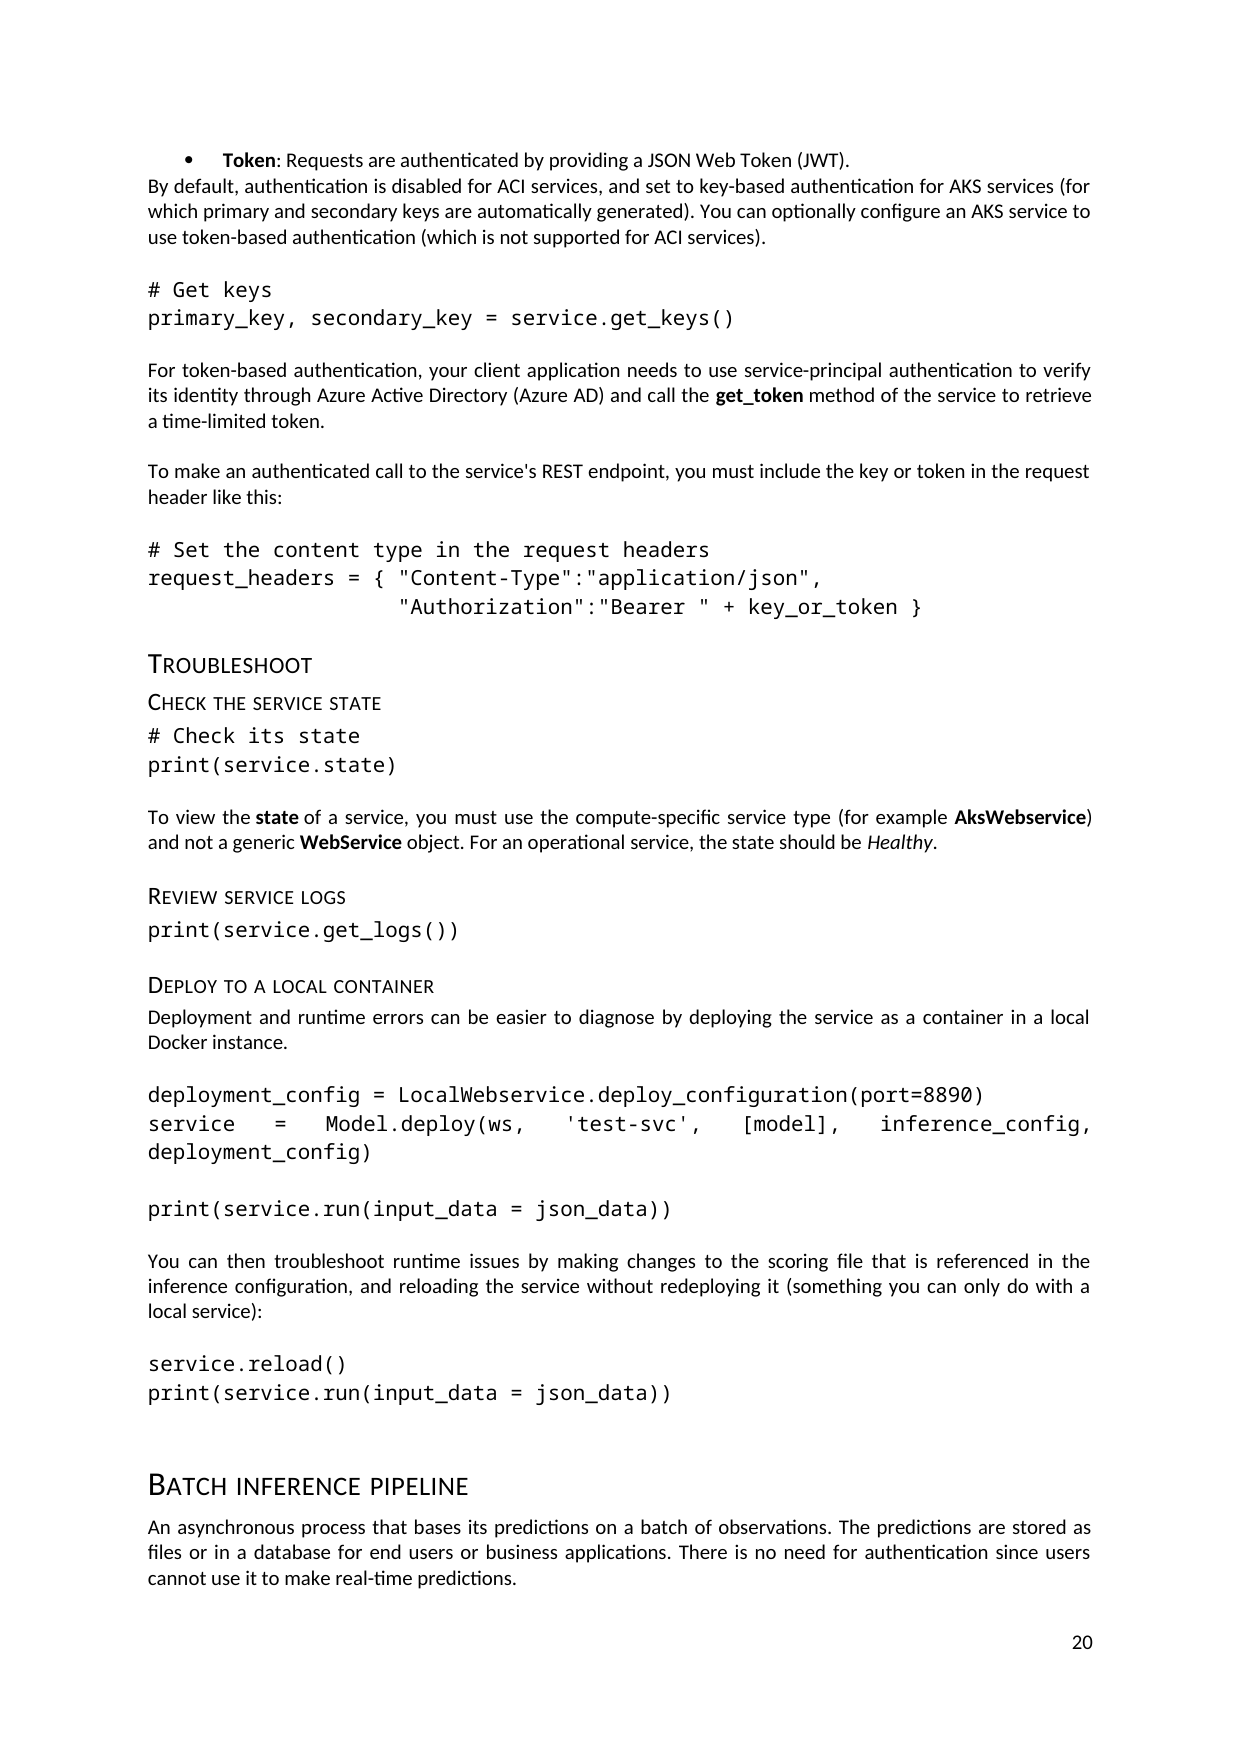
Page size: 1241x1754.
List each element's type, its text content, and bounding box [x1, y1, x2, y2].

text service = Model.deploy(ws, 'test-svc', [model], inference_config, deployment_config) [148, 1109, 1093, 1166]
text To make an authenticated call to the service's REST endpoint, you must include the key or token in the request header like this: [148, 459, 1093, 509]
text An asynchronous process that bases its predictions on a batch of observations. The predictions are stored as files or in a database for end users or business applications. There is no need for authentication since users cannot use it to make real-time predictions. [148, 1514, 1093, 1590]
text By default, authentication is disabled for ACI services, and set to key-based authentication for AKS services (for which primary and secondary keys are automatically generated). You can optionally configure an AKS service to use token-based authentication (which is not supported for ACI services). [148, 173, 1093, 249]
text # Check its state [148, 722, 1093, 750]
text print(service.run(input_data = json_data)) [148, 1378, 1093, 1406]
text deployment_config = LocalWebservice.deploy_configuration(port=8890) [148, 1080, 1093, 1109]
subtitle Batch inference pipeline [148, 1463, 1093, 1504]
text primary_key, secondary_key = service.get_keys() [148, 303, 1093, 332]
text Deployment and runtime errors can be easier to diagnose by deploying the service as a container in a local Docker instance. [148, 1004, 1093, 1055]
text request_headers = { "Content-Type":"application/json", [148, 563, 1093, 592]
subtitle Check the service state [148, 687, 1093, 717]
subtitle Troubleshoot [148, 646, 1093, 681]
text "Authorization":"Bearer " + key_or_token } [148, 592, 1093, 620]
text # Get keys [148, 275, 1093, 303]
subtitle Deploy to a local container [148, 969, 1093, 999]
text You can then troubleshoot runtime issues by making changes to the scoring file that is referenced in the inference configuration, and reloading the service without redeploying it (something you can only do with a local service): [148, 1248, 1093, 1324]
text For token-based authentication, your client application needs to use service-principal authentication to verify its identity through Azure Active Directory (Azure AD) and call the get_token method of the service to retrieve a time-limited token. [148, 357, 1093, 433]
text # Set the content type in the request headers [148, 535, 1093, 563]
text To view the state of a service, you must use the compute-specific service type (for example AksWebservice) and not a generic WebService object. For an operational service, the state should be Healthy. [148, 804, 1093, 855]
text print(service.run(input_data = json_data)) [148, 1194, 1093, 1222]
text print(service.state) [148, 750, 1093, 778]
list Token: Requests are authenticated by providing a JSON Web Token (JWT). [185, 148, 1093, 173]
text print(service.get_logs()) [148, 915, 1093, 943]
text service.reload() [148, 1349, 1093, 1378]
subtitle Review service logs [148, 880, 1093, 911]
